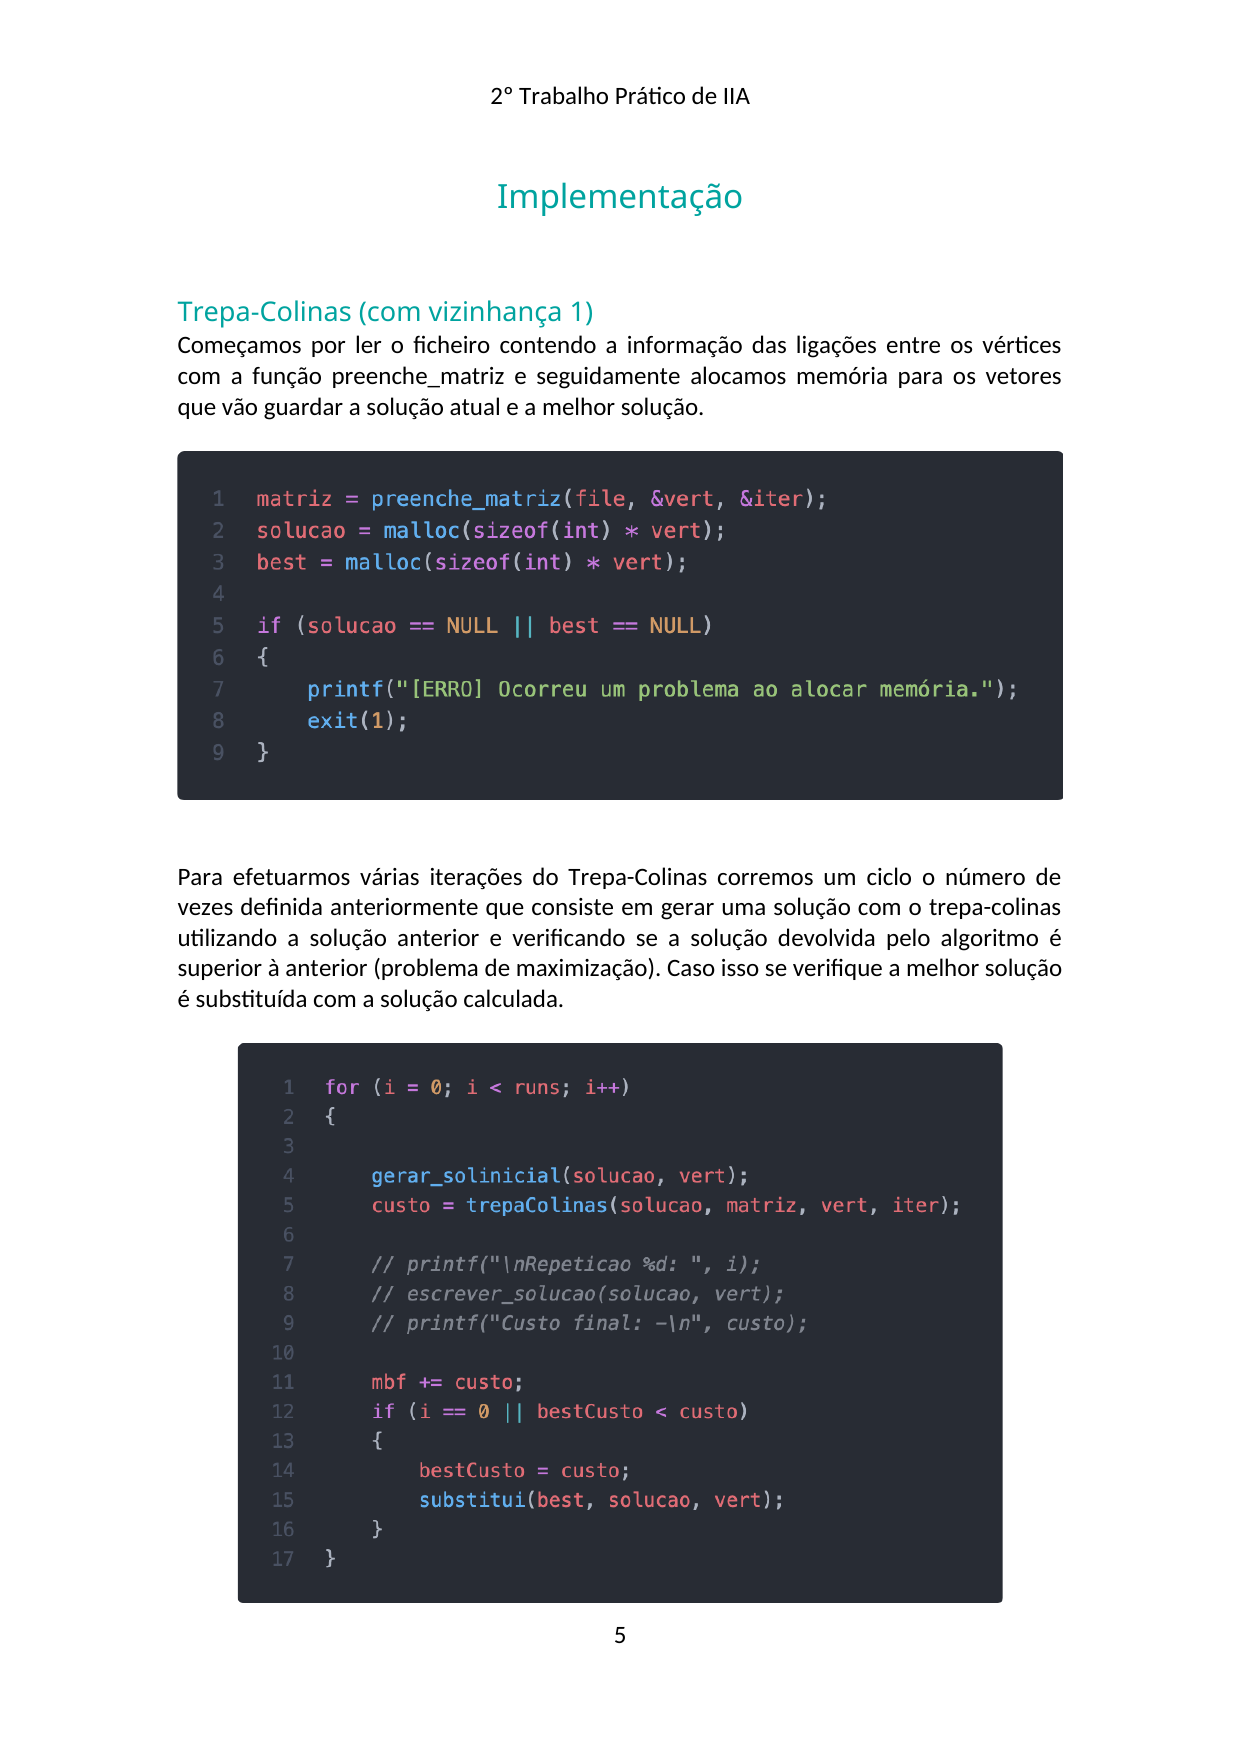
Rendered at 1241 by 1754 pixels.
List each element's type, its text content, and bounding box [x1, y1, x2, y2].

subtitle Trepa-Colinas (com vizinhança 1) [177, 293, 1063, 329]
picture [177, 451, 1063, 800]
picture [237, 1043, 1003, 1603]
text Para efetuarmos várias iterações do Trepa-Colinas corremos um ciclo o número de vezes definida anteriormente que consiste em gerar uma solução com o trepa-colinas utilizando a solução anterior e verificando se a solução devolvida pelo algoritmo é superior à anterior (problema de maximização). Caso isso se verifique a melhor solução é substituída com a solução calculada. [177, 861, 1063, 1013]
text Começamos por ler o ficheiro contendo a informação das ligações entre os vértices com a função preenche_matriz e seguidamente alocamos memória para os vetores que vão guardar a solução atual e a melhor solução. [177, 329, 1063, 421]
subtitle Implementação [177, 173, 1063, 218]
